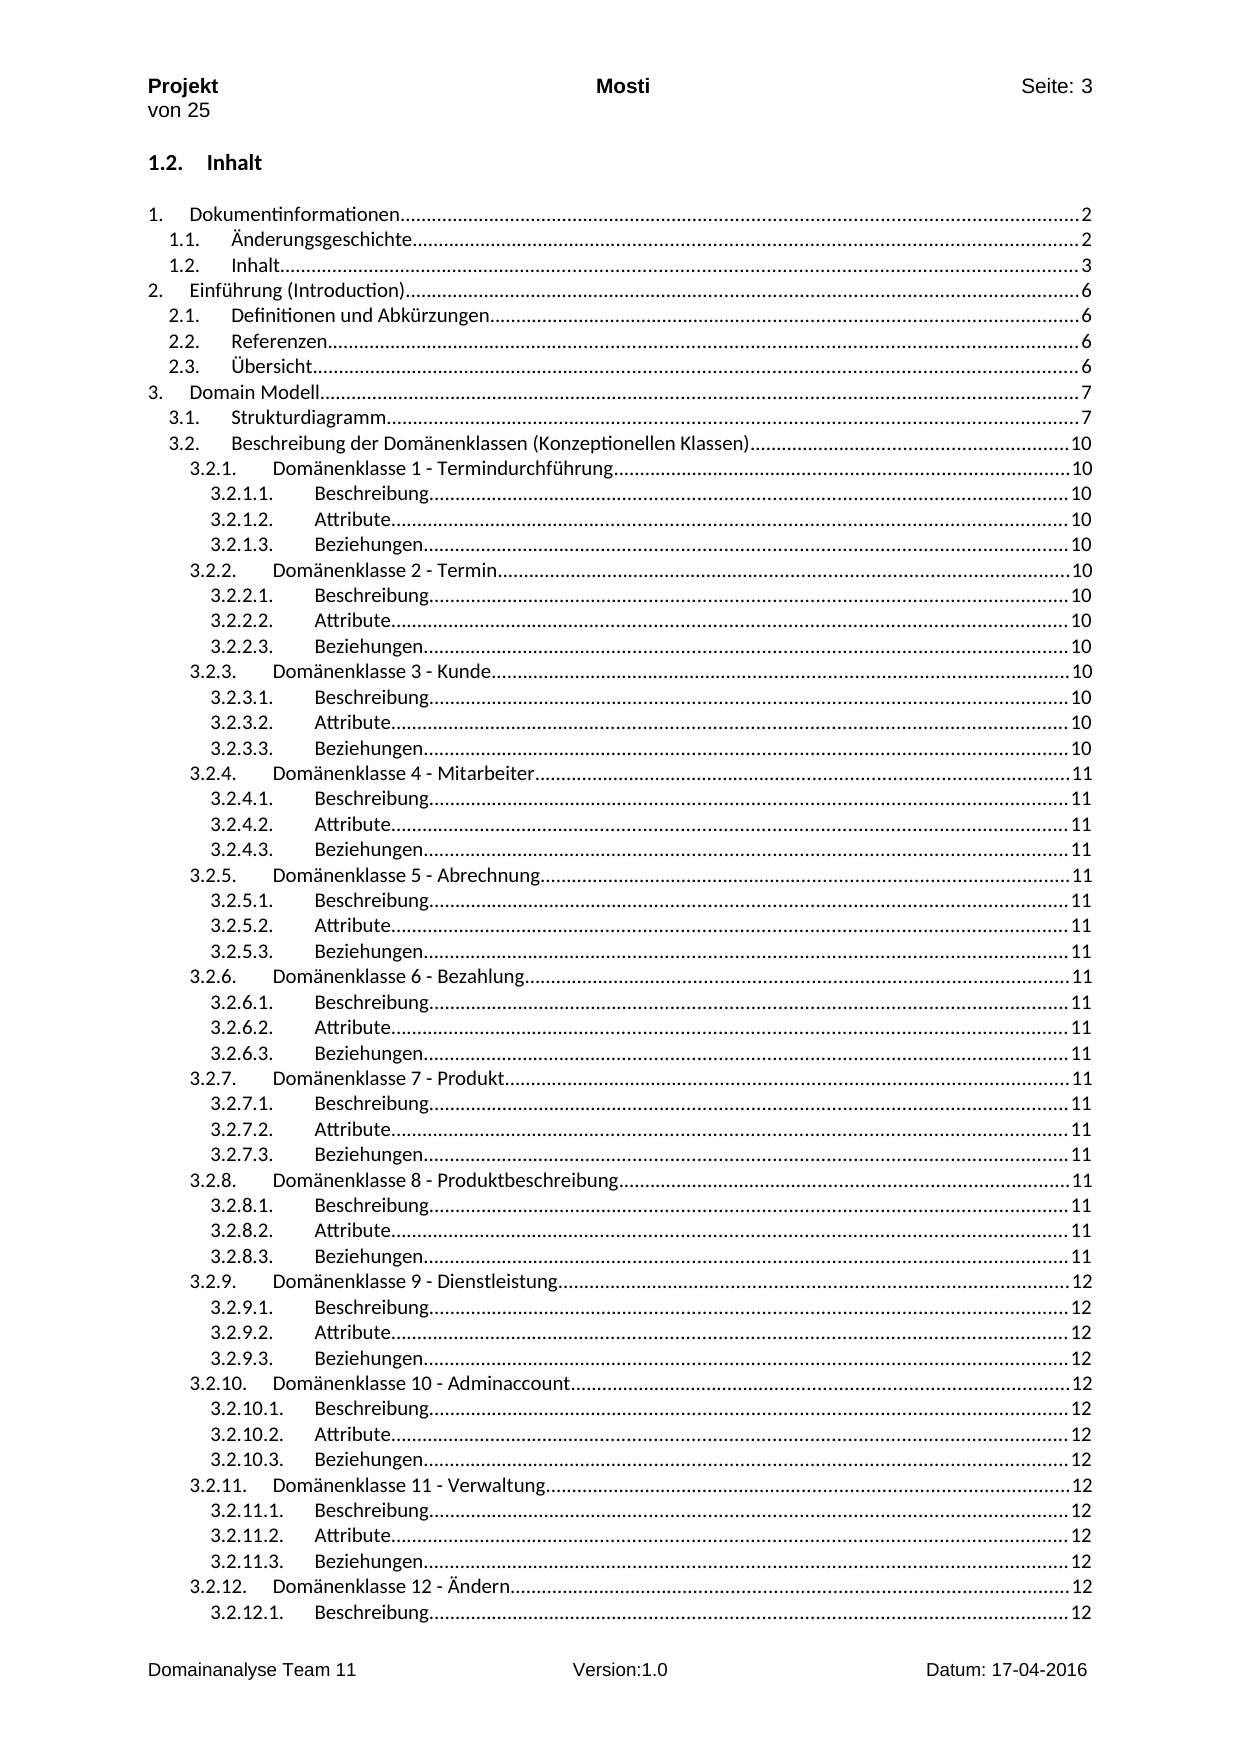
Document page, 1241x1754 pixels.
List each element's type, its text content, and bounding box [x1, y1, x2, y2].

text 3.2.1.2. Attribute 10 [210, 506, 1093, 531]
text 3.2.1.1. Beschreibung 10 [210, 481, 1093, 506]
text 3.2.11.2. Attribute 12 [210, 1523, 1093, 1548]
text 3.2.1.3. Beziehungen 10 [210, 531, 1093, 557]
text 3.2.12.1. Beschreibung 12 [210, 1599, 1093, 1624]
text 3.2.5.3. Beziehungen 11 [210, 938, 1093, 963]
text 3.2.7. Domänenklasse 7 - Produkt 11 [189, 1065, 1093, 1091]
text 3.2.10.2. Attribute 12 [210, 1421, 1093, 1446]
text 3.2.2.1. Beschreibung 10 [210, 582, 1093, 608]
text 3.2.4.3. Beziehungen 11 [210, 836, 1093, 862]
text 3.2.3. Domänenklasse 3 - Kunde 10 [189, 658, 1093, 684]
text 3.2.12. Domänenklasse 12 - Ändern 12 [189, 1573, 1093, 1599]
text 1.2. Inhalt 3 [168, 252, 1093, 277]
text 2. Einführung (Introduction) 6 [148, 277, 1093, 303]
text 3.2.7.2. Attribute 11 [210, 1116, 1093, 1141]
text 3. Domain Modell 7 [148, 379, 1093, 404]
text 1.1. Änderungsgeschichte 2 [168, 226, 1093, 252]
text 3.2.7.1. Beschreibung 11 [210, 1091, 1093, 1116]
text 3.2.9. Domänenklasse 9 - Dienstleistung 12 [189, 1268, 1093, 1294]
text 3.1. Strukturdiagramm 7 [168, 404, 1093, 430]
text 3.2.9.2. Attribute 12 [210, 1319, 1093, 1345]
text 3.2.3.2. Attribute 10 [210, 709, 1093, 735]
subtitle Inhalt [148, 148, 1093, 176]
text 3.2.10. Domänenklasse 10 - Adminaccount 12 [189, 1370, 1093, 1396]
text 3.2.7.3. Beziehungen 11 [210, 1141, 1093, 1167]
text 3.2.1. Domänenklasse 1 - Termindurchführung 10 [189, 455, 1093, 481]
text 2.2. Referenzen 6 [168, 328, 1093, 353]
text 3.2.2. Domänenklasse 2 - Termin 10 [189, 557, 1093, 582]
text 3.2.10.3. Beziehungen 12 [210, 1446, 1093, 1472]
text 3.2.9.3. Beziehungen 12 [210, 1345, 1093, 1370]
text 3.2.6.2. Attribute 11 [210, 1014, 1093, 1040]
text 3.2.4.2. Attribute 11 [210, 811, 1093, 836]
text 3.2.5. Domänenklasse 5 - Abrechnung 11 [189, 862, 1093, 887]
text 3.2.6.1. Beschreibung 11 [210, 989, 1093, 1014]
text 3.2.2.3. Beziehungen 10 [210, 633, 1093, 658]
text 3.2.10.1. Beschreibung 12 [210, 1396, 1093, 1421]
text 3.2.8.3. Beziehungen 11 [210, 1243, 1093, 1268]
text 3.2.8.2. Attribute 11 [210, 1218, 1093, 1243]
text 3.2.3.3. Beziehungen 10 [210, 735, 1093, 760]
text 3.2.3.1. Beschreibung 10 [210, 684, 1093, 709]
text 3.2.9.1. Beschreibung 12 [210, 1294, 1093, 1319]
text 3.2.8. Domänenklasse 8 - Produktbeschreibung 11 [189, 1167, 1093, 1192]
text 2.1. Definitionen und Abkürzungen 6 [168, 303, 1093, 328]
text 3.2.4.1. Beschreibung 11 [210, 786, 1093, 811]
text 3.2.11.3. Beziehungen 12 [210, 1548, 1093, 1573]
text 3.2.5.2. Attribute 11 [210, 913, 1093, 938]
text 1. Dokumentinformationen 2 [148, 201, 1093, 226]
text 3.2.11.1. Beschreibung 12 [210, 1497, 1093, 1523]
text 3.2.2.2. Attribute 10 [210, 608, 1093, 633]
text 3.2.11. Domänenklasse 11 - Verwaltung 12 [189, 1472, 1093, 1497]
text 3.2.5.1. Beschreibung 11 [210, 887, 1093, 913]
text 3.2.4. Domänenklasse 4 - Mitarbeiter 11 [189, 760, 1093, 786]
text 3.2. Beschreibung der Domänenklassen (Konzeptionellen Klassen) 10 [168, 430, 1093, 455]
text 3.2.6.3. Beziehungen 11 [210, 1040, 1093, 1065]
text 3.2.8.1. Beschreibung 11 [210, 1192, 1093, 1218]
text 3.2.6. Domänenklasse 6 - Bezahlung 11 [189, 963, 1093, 989]
text 2.3. Übersicht 6 [168, 353, 1093, 379]
